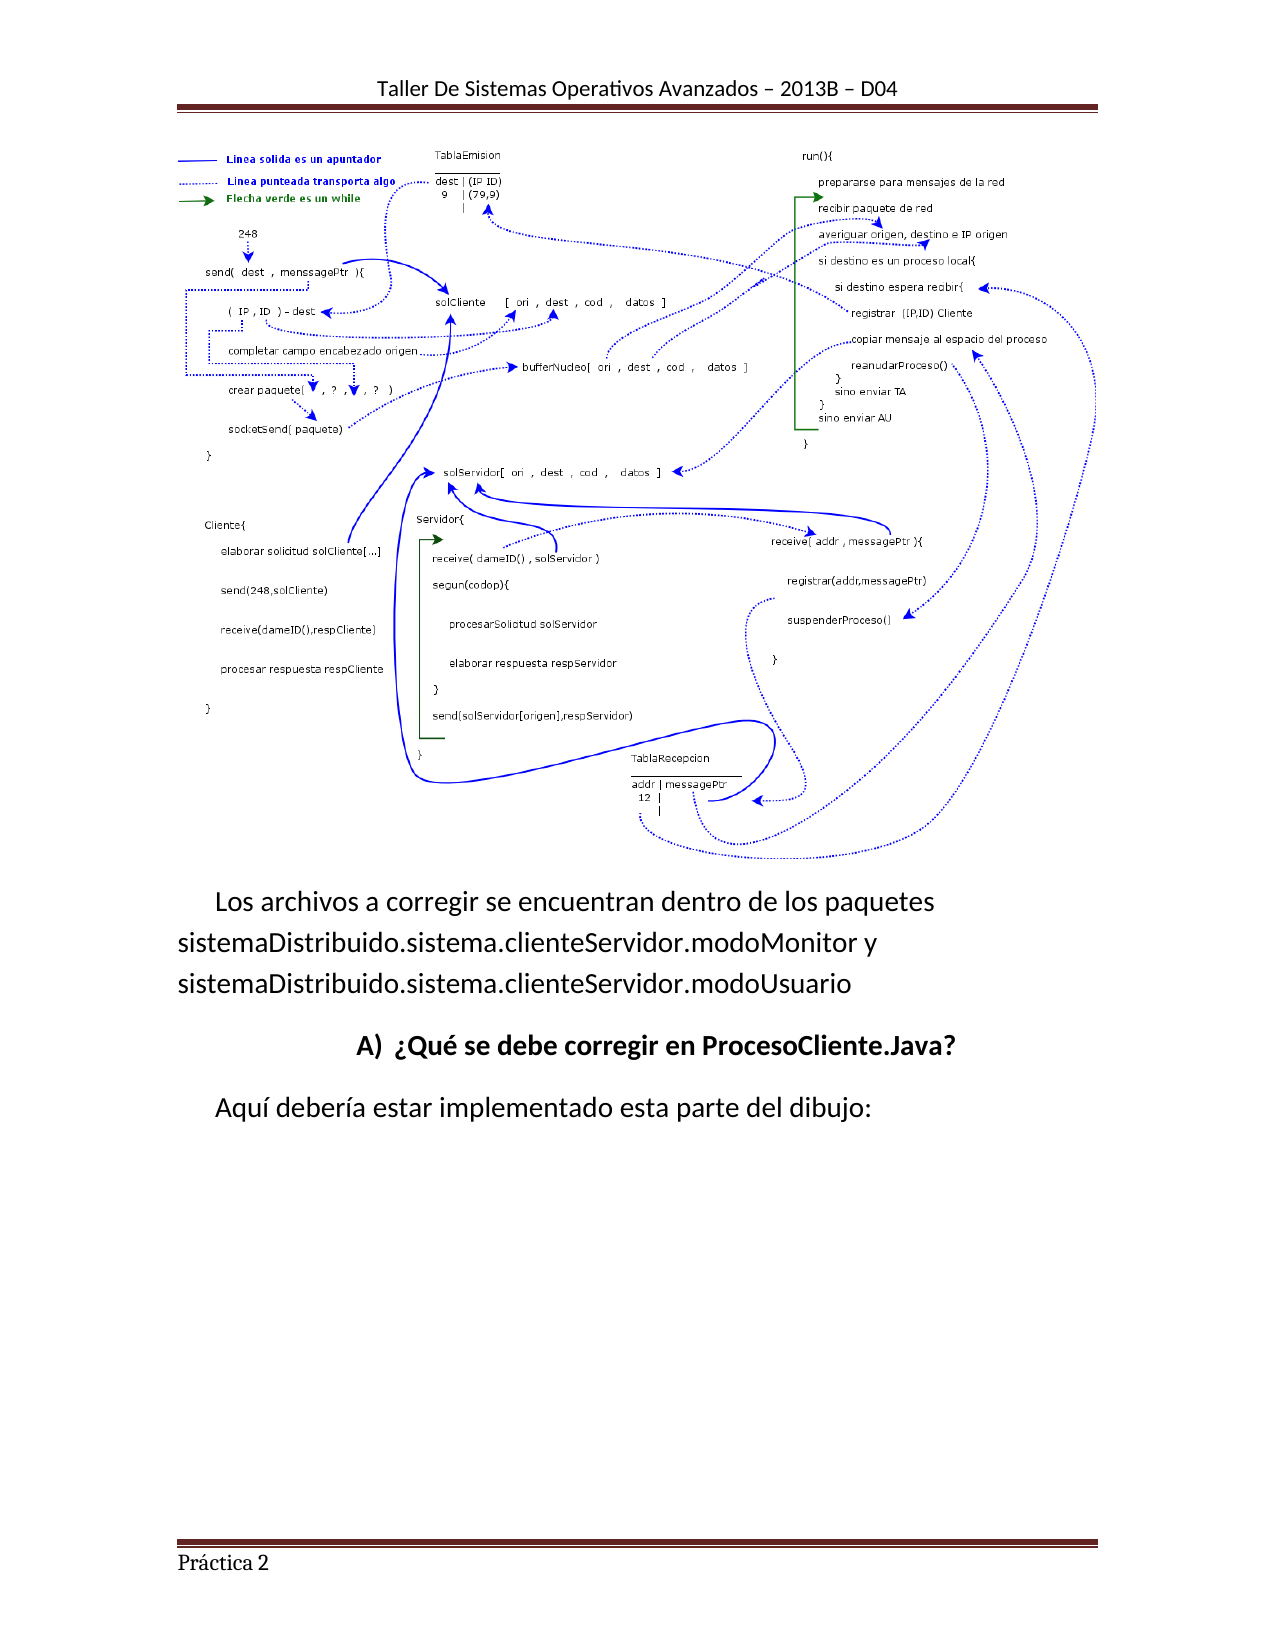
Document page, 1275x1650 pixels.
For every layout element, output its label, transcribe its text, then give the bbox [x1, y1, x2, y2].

text Los archivos a corregir se encuentran dentro de los paquetes sistemaDistribuido.sistema.clienteServidor.modoMonitor y sistemaDistribuido.sistema.clienteServidor.modoUsuario [177, 883, 1098, 1001]
text Aquí debería estar implementado esta parte del dibujo: [215, 1089, 1098, 1124]
picture [177, 147, 1096, 859]
list ¿Qué se debe corregir en ProcesoCliente.Java? [215, 1027, 1098, 1063]
